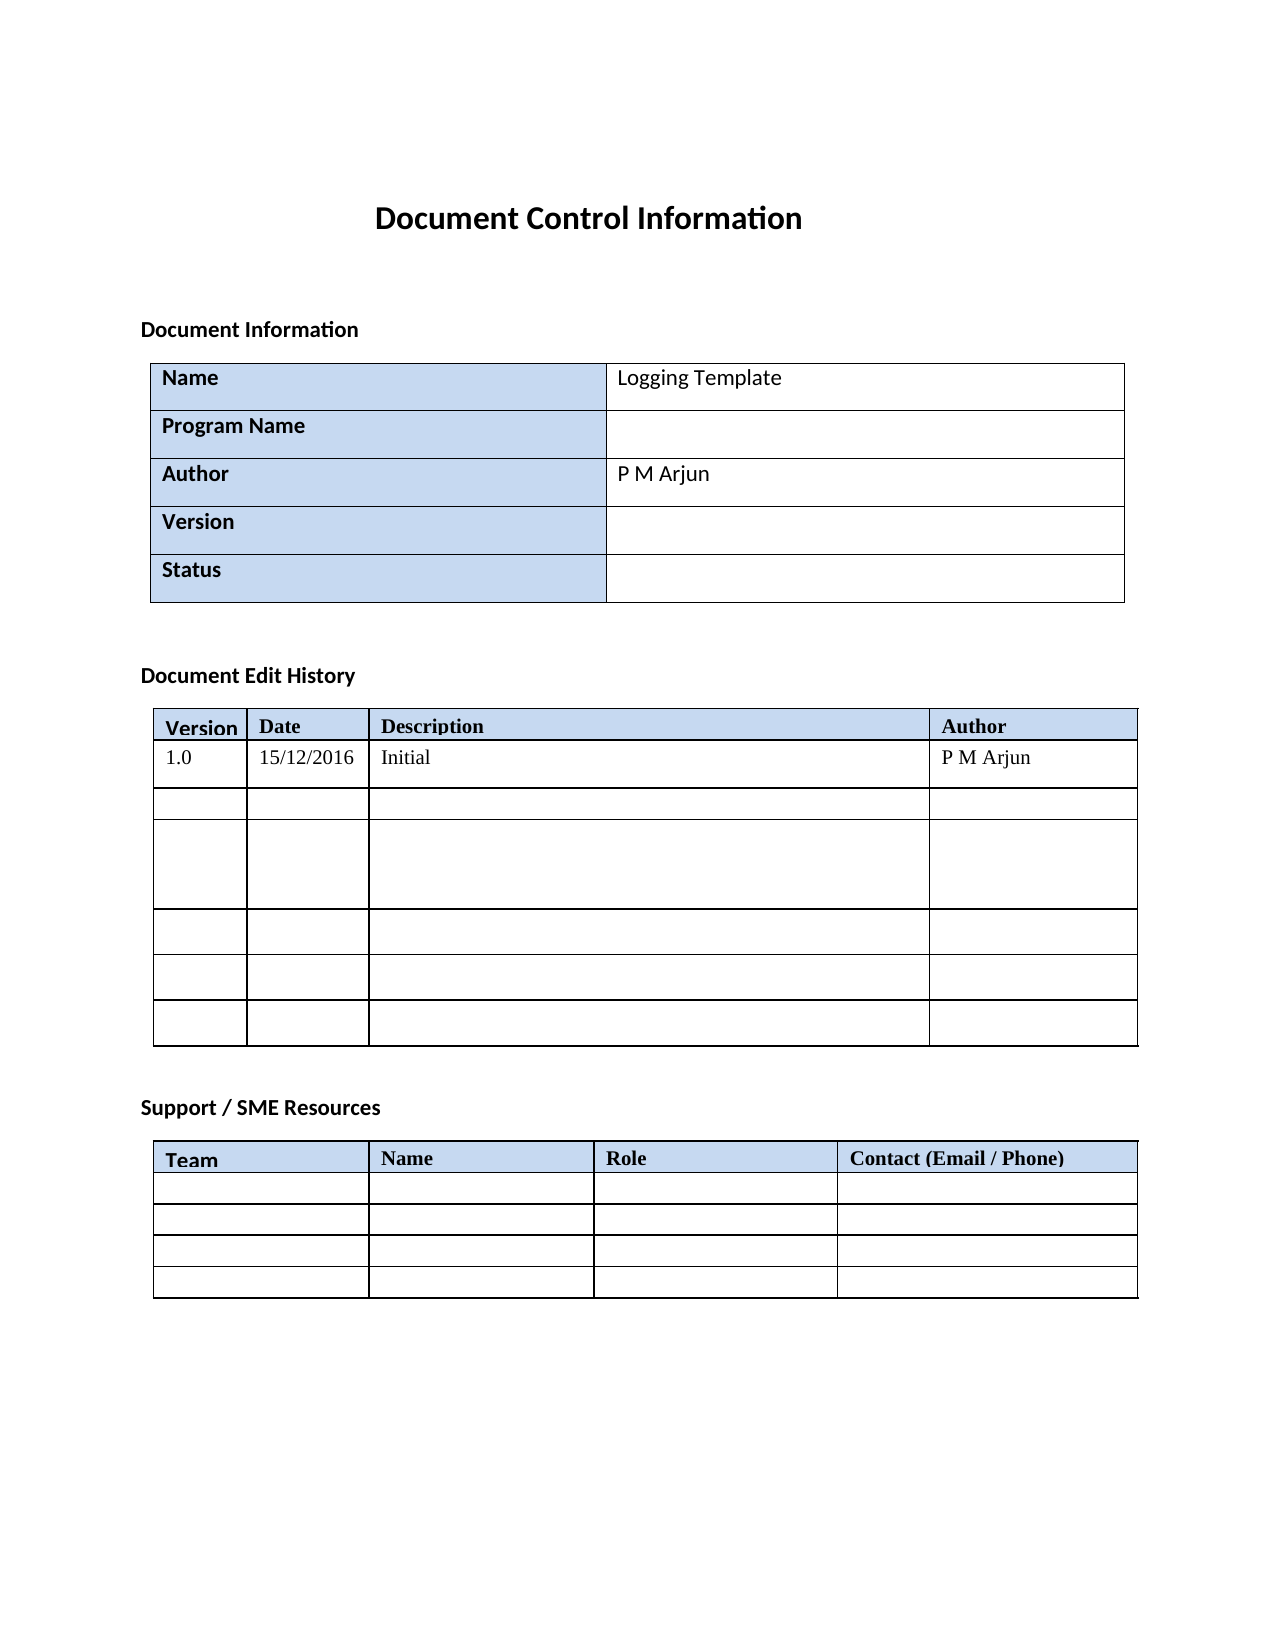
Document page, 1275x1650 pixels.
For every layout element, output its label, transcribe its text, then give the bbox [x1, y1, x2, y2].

table_cell [154, 955, 246, 999]
table_cell Version [151, 507, 606, 554]
table_header Contact (Email / Phone) [838, 1142, 1137, 1172]
table_cell [370, 1001, 929, 1045]
table_header Role [595, 1142, 837, 1172]
table_cell [930, 820, 1137, 908]
table_cell [154, 1001, 246, 1045]
table_header Team [154, 1142, 368, 1172]
table_cell [154, 789, 246, 818]
table_cell Program Name [151, 411, 606, 458]
text Document Edit History [141, 661, 1125, 689]
table_header Date [248, 709, 368, 739]
table_cell [595, 1205, 837, 1234]
table_cell Initial [370, 741, 929, 787]
table_cell [248, 1001, 368, 1045]
table_header Name [370, 1142, 593, 1172]
table_header Logging Template [607, 364, 1124, 410]
table_cell [838, 1205, 1137, 1234]
table_cell [838, 1173, 1137, 1203]
table_cell P M Arjun [930, 741, 1137, 787]
table_cell [154, 1173, 368, 1203]
text Support / SME Resources [141, 1093, 1125, 1121]
table_header Description [370, 709, 929, 739]
table_cell [154, 1205, 368, 1234]
table_cell [154, 1267, 368, 1297]
table_cell [930, 955, 1137, 999]
table_cell Status [151, 555, 606, 602]
table_cell [370, 1236, 593, 1266]
table_cell [930, 1001, 1137, 1045]
text Document Control Information [375, 197, 1125, 238]
table_cell [930, 910, 1137, 954]
table_cell [838, 1267, 1137, 1297]
table_cell [154, 820, 246, 908]
table_cell [607, 555, 1124, 602]
table_cell Author [151, 459, 606, 506]
table_cell [248, 955, 368, 999]
table_cell [370, 820, 929, 908]
table_cell [248, 789, 368, 818]
text Document Information [141, 316, 1125, 344]
table_cell [838, 1236, 1137, 1266]
table_cell [370, 910, 929, 954]
table_cell [595, 1267, 837, 1297]
table_cell [370, 955, 929, 999]
table_cell [248, 820, 368, 908]
table_cell [607, 411, 1124, 458]
table_header Name [151, 364, 606, 410]
table_cell [248, 910, 368, 954]
table_header Author [930, 709, 1137, 739]
table_cell [154, 910, 246, 954]
table_cell [370, 789, 929, 818]
table_header Version [154, 709, 246, 739]
table_cell [595, 1173, 837, 1203]
table_cell 1.0 [154, 741, 246, 787]
table_cell [607, 507, 1124, 554]
table_cell [154, 1236, 368, 1266]
table_cell [370, 1267, 593, 1297]
table_cell [930, 789, 1137, 818]
table_cell 15/12/2016 [248, 741, 368, 787]
table_cell [595, 1236, 837, 1266]
table_cell [370, 1205, 593, 1234]
table_cell [370, 1173, 593, 1203]
table_cell P M Arjun [607, 459, 1124, 506]
